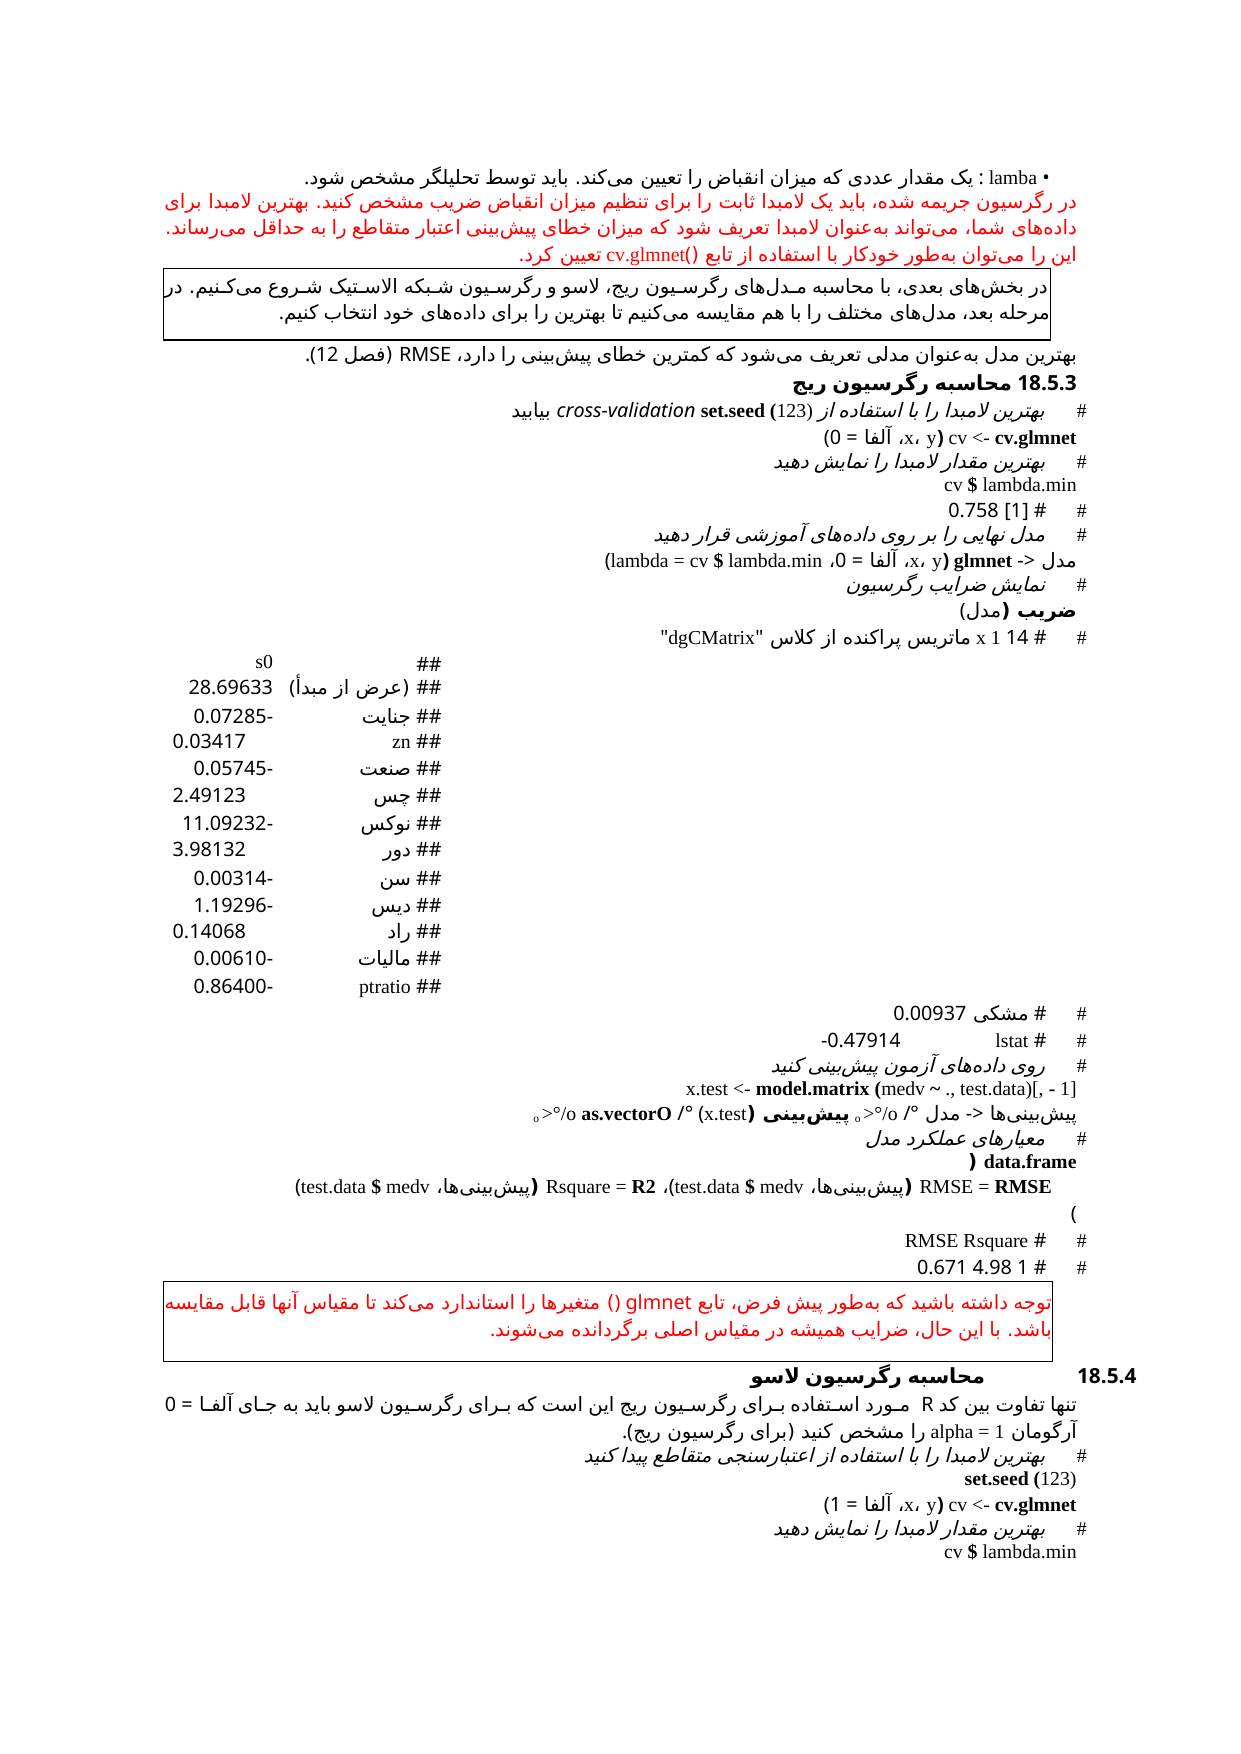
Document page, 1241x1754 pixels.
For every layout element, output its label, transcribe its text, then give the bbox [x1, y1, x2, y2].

list بهترین مقدار لامبدا را نمایش دهید [164, 1517, 1077, 1540]
list # [1] 0.758 [164, 496, 1077, 523]
text cv <- cv.glmnet (x، y، آلفا = 0) [164, 423, 1077, 450]
text توجه داشته باشید که به‌طور پیش فرض، تابع glmnet () متغیرها را استاندارد می‌کند تا مقیاس آنها قابل مقایسه باشد. با این حال، ضرایب همیشه در مقیاس اصلی برگردانده می‌شوند. [164, 1282, 1052, 1361]
list # RMSE Rsquare [164, 1227, 1077, 1254]
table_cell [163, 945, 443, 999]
text x.test <- model.matrix (medv ~ ., test.data)[, - 1] [164, 1077, 1077, 1099]
text پیش‌بینی‌ها <- مدل °/ o >°/o پیش‌بینی (x.test) °/ o >°/o as.vectorO [164, 1099, 1077, 1126]
list بهترین لامبدا را با استفاده از اعتبارسنجی متقاطع پیدا کنید [164, 1444, 1077, 1467]
list بهترین لامبدا را با استفاده از cross-validation set.seed (123) بیابید [164, 396, 1077, 423]
text بهترین مدل به‌عنوان مدلی تعریف می‌شود که کمترین خطای پیش‌بینی را دارد، RMSE (فصل 12). [164, 341, 1077, 368]
text تنها تفاوت بین کد R مورد استفاده برای رگرسیون ریج این است که برای رگرسیون لاسو باید به جای آلفا = 0 آرگومان alpha = 1 را مشخص کنید (برای رگرسیون ریج). [164, 1390, 1077, 1444]
text data.frame ( [164, 1149, 1077, 1173]
list روی داده‌های آزمون پیش‌بینی کنید [164, 1053, 1077, 1077]
text در بخش‌های بعدی، با محاسبه مدل‌های رگرسیون ریج، لاسو و رگرسیون شبکه الاستیک شروع می‌کنیم. در مرحله بعد، مدل‌های مختلف را با هم مقایسه می‌کنیم تا بهترین را برای داده‌های خود انتخاب کنیم. [164, 269, 1050, 339]
text cv $ lambda.min [164, 1540, 1077, 1563]
text در رگرسیون جریمه شده، باید یک لامبدا ثابت را برای تنظیم میزان انقباض ضریب مشخص کنید. بهترین لامبدا برای داده‌های شما، می‌تواند به‌عنوان لامبدا تعریف شود که میزان خطای پیش‌بینی اعتبار متقاطع را به حداقل می‌رساند. این را می‌توان به‌طور خودکار با استفاده از تابع ()cv.glmnet تعیین کرد. [164, 191, 1077, 267]
text cv <- cv.glmnet (x، y، آلفا = 1) [164, 1490, 1077, 1517]
text set.seed (123) [164, 1467, 1077, 1490]
list # مشکی 0.00937 [164, 999, 1077, 1027]
list # 14 x 1 ماتریس پراکنده از کلاس "dgCMatrix" [164, 623, 1077, 650]
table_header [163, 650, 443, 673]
text مدل <- glmnet (x، y، آلفا = 0، lambda = cv $ lambda.min) [164, 546, 1077, 573]
list # lstat -0.47914 [164, 1027, 1077, 1053]
list نمایش ضرایب رگرسیون [164, 573, 1077, 596]
text cv $ lambda.min [164, 473, 1077, 496]
list بهترین مقدار لامبدا را نمایش دهید [164, 450, 1077, 473]
text ) [164, 1200, 1077, 1227]
subtitle 18.5.3 محاسبه رگرسیون ریج [164, 368, 1077, 396]
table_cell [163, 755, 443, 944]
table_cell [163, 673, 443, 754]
subtitle محاسبه رگرسیون لاسو [164, 1362, 1077, 1390]
list مدل نهایی را بر روی داده‌های آموزشی قرار دهید [164, 523, 1077, 546]
text ضریب (مدل) [164, 596, 1077, 623]
list # 1 4.98 0.671 [164, 1254, 1077, 1281]
list معیارهای عملکرد مدل [164, 1126, 1077, 1149]
text • lamba : یک مقدار عددی که میزان انقباض را تعیین می‌کند. باید توسط تحلیلگر مشخص شود. [164, 163, 1077, 191]
text RMSE = RMSE (پیش‌بینی‌ها، test.data $ medv)، Rsquare = R2 (پیش‌بینی‌ها، test.data $ medv) [164, 1173, 1052, 1200]
